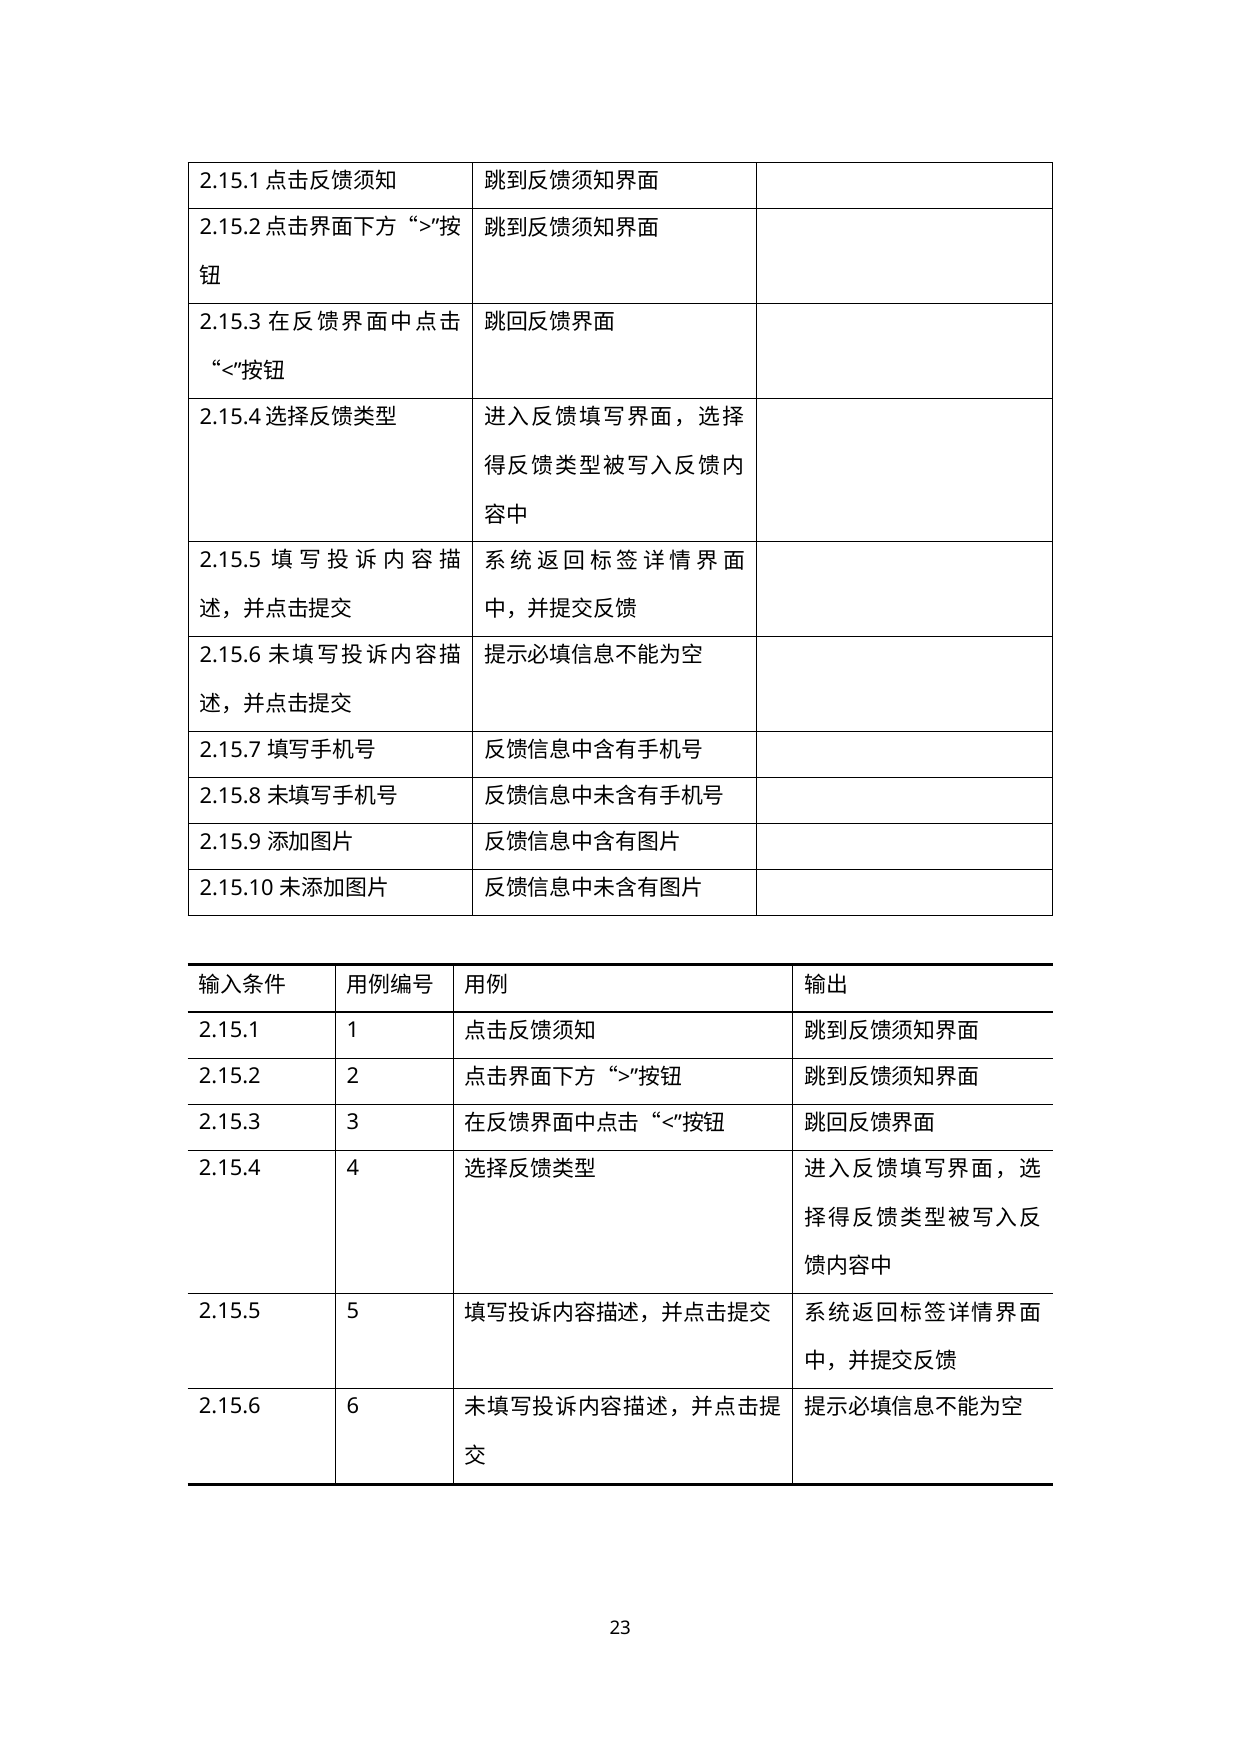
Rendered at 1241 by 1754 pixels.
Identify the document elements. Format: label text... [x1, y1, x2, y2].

table_cell [757, 870, 1052, 915]
table_cell 提示必填信息不能为空 [473, 637, 756, 731]
table_cell [757, 824, 1052, 869]
table_cell 2 [336, 1059, 453, 1103]
table_cell 5 [336, 1294, 453, 1388]
table_cell [757, 778, 1052, 823]
table_cell 4 [336, 1151, 453, 1293]
table_cell 2.15.10 未添加图片 [189, 870, 472, 915]
table_cell 填写投诉内容描述，并点击提交 [454, 1294, 792, 1388]
table_cell [757, 163, 1052, 208]
table_cell [757, 304, 1052, 398]
table_cell 选择反馈类型 [454, 1151, 792, 1293]
table_cell 反馈信息中未含有手机号 [473, 778, 756, 823]
table_cell 跳到反馈须知界面 [473, 163, 756, 208]
table_header 输入条件 [188, 966, 335, 1011]
table_cell 2.15.1点击反馈须知 [189, 163, 472, 208]
table_cell 跳回反馈界面 [793, 1105, 1053, 1149]
table_header 用例编号 [336, 966, 453, 1011]
table_cell 点击界面下方“>”按钮 [454, 1059, 792, 1103]
table_cell 2.15.4选择反馈类型 [189, 399, 472, 541]
table_cell 2.15.4 [188, 1151, 335, 1293]
table_cell 2.15.2点击界面下方“>”按钮 [189, 209, 472, 303]
table_cell [757, 542, 1052, 636]
table_cell 跳到反馈须知界面 [793, 1013, 1053, 1057]
table_cell 2.15.7 填写手机号 [189, 732, 472, 777]
table_cell 2.15.9 添加图片 [189, 824, 472, 869]
table_cell 在反馈界面中点击“<”按钮 [454, 1105, 792, 1149]
table_cell 2.15.3在反馈界面中点击“<”按钮 [189, 304, 472, 398]
table_cell [757, 637, 1052, 731]
table_cell 2.15.6未填写投诉内容描述，并点击提交 [189, 637, 472, 731]
table_cell 2.15.8 未填写手机号 [189, 778, 472, 823]
table_cell 系统返回标签详情界面中，并提交反馈 [473, 542, 756, 636]
table_cell 进入反馈填写界面，选择得反馈类型被写入反馈内容中 [793, 1151, 1053, 1293]
table_cell 跳到反馈须知界面 [793, 1059, 1053, 1103]
table_cell 反馈信息中含有图片 [473, 824, 756, 869]
table_cell 进入反馈填写界面，选择得反馈类型被写入反馈内容中 [473, 399, 756, 541]
table_cell 反馈信息中含有手机号 [473, 732, 756, 777]
table_cell [757, 732, 1052, 777]
table_cell [757, 209, 1052, 303]
table_cell 系统返回标签详情界面中，并提交反馈 [793, 1294, 1053, 1388]
table_cell 跳回反馈界面 [473, 304, 756, 398]
table_cell 点击反馈须知 [454, 1013, 792, 1057]
table_header 输出 [793, 966, 1053, 1011]
table_cell 提示必填信息不能为空 [793, 1389, 1053, 1483]
table_cell 3 [336, 1105, 453, 1149]
table_cell 2.15.6 [188, 1389, 335, 1483]
table_cell 跳到反馈须知界面 [473, 209, 756, 303]
table_header 用例 [454, 966, 792, 1011]
table_cell 2.15.1 [188, 1013, 335, 1057]
table_cell [757, 399, 1052, 541]
table_cell 2.15.5 [188, 1294, 335, 1388]
table_cell 反馈信息中未含有图片 [473, 870, 756, 915]
table_cell 1 [336, 1013, 453, 1057]
table_cell 2.15.5填写投诉内容描述，并点击提交 [189, 542, 472, 636]
table_cell 2.15.3 [188, 1105, 335, 1149]
table_cell 未填写投诉内容描述，并点击提交 [454, 1389, 792, 1483]
table_cell 2.15.2 [188, 1059, 335, 1103]
table_cell 6 [336, 1389, 453, 1483]
